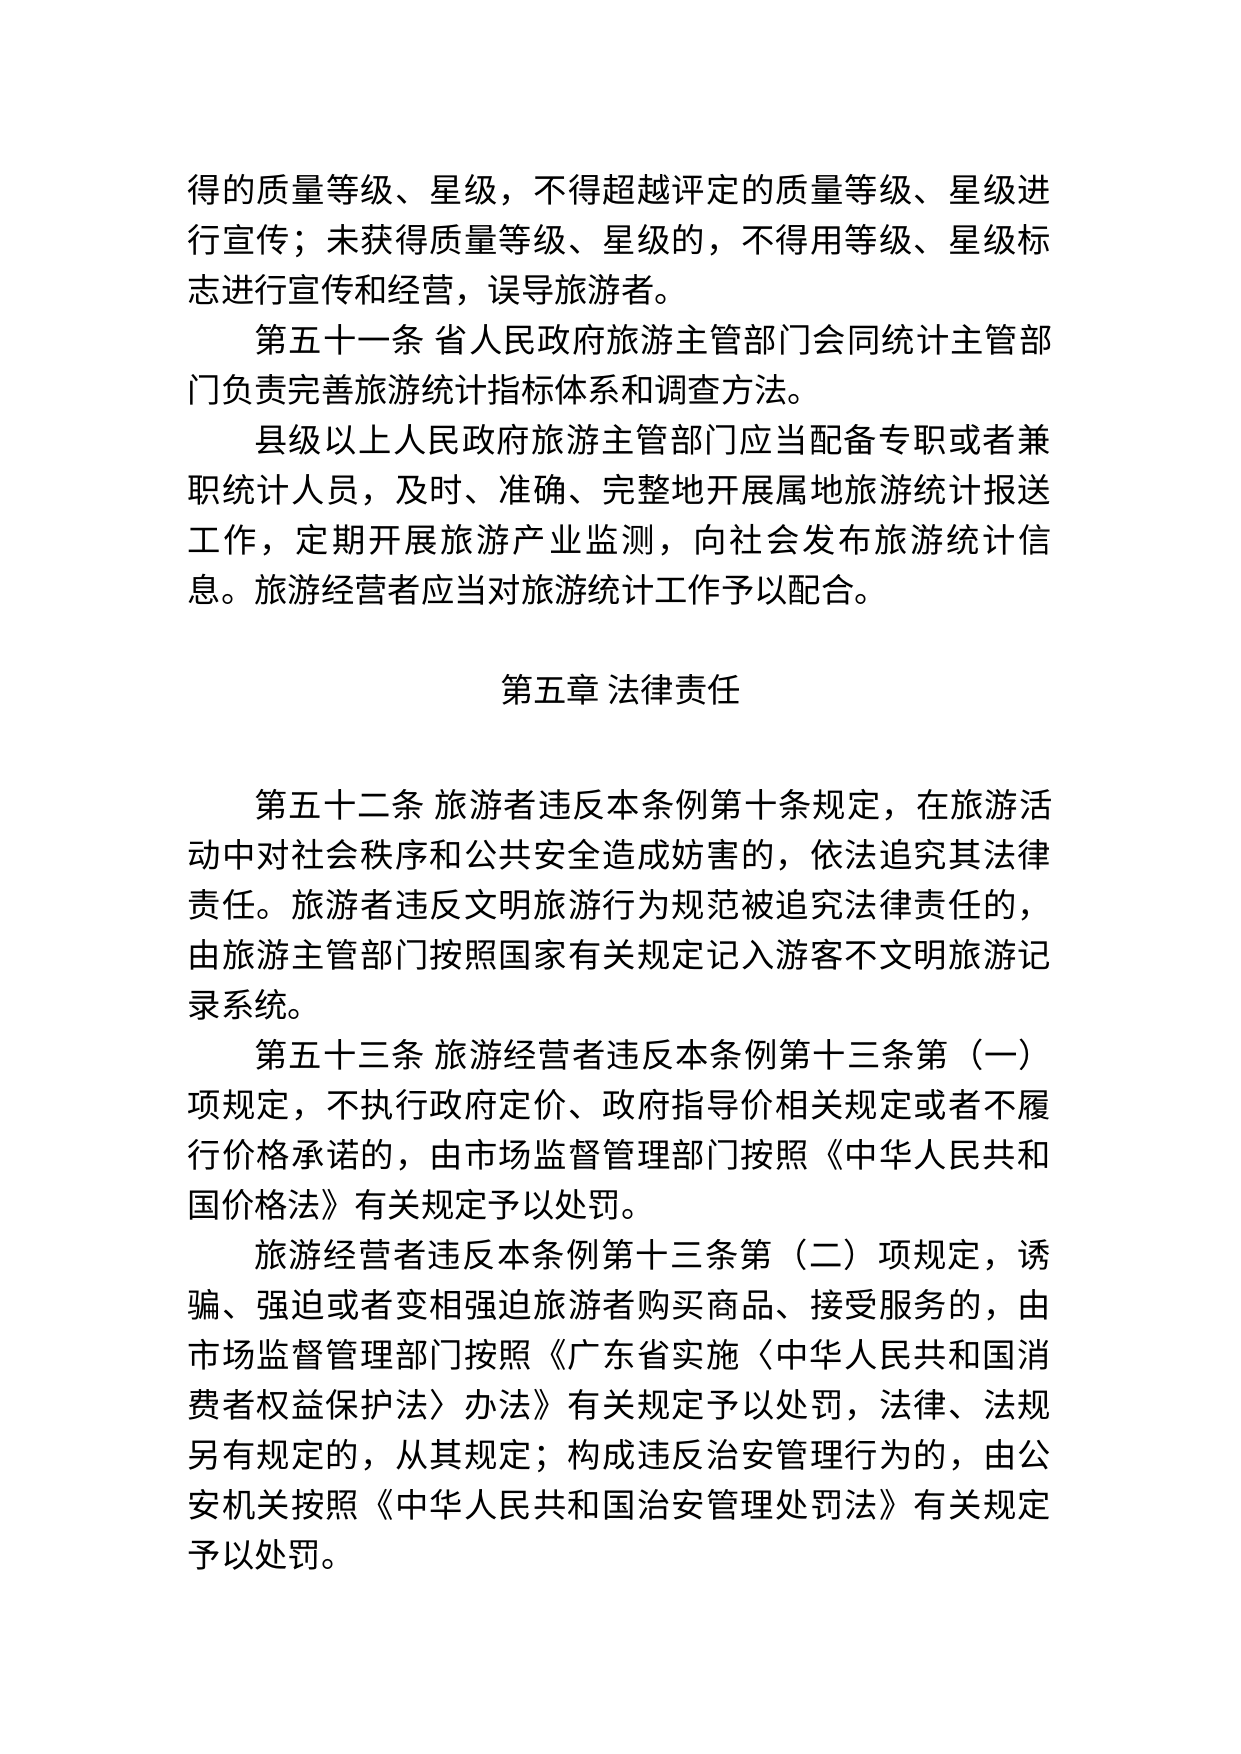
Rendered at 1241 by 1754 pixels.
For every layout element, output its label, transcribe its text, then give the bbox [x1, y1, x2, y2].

text 旅游经营者违反本条例第十三条第（二）项规定，诱骗、强迫或者变相强迫旅游者购买商品、接受服务的，由市场监督管理部门按照《广东省实施〈中华人民共和国消费者权益保护法〉办法》有关规定予以处罚，法律、法规另有规定的，从其规定；构成违反治安管理行为的，由公安机关按照《中华人民共和国治安管理处罚法》有关规定予以处罚。 [187, 1227, 1053, 1577]
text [187, 162, 1053, 312]
list 第五章 法律责任 [187, 662, 1053, 712]
text 县级以上人民政府旅游主管部门应当配备专职或者兼职统计人员，及时、准确、完整地开展属地旅游统计报送工作，定期开展旅游产业监测，向社会发布旅游统计信息。旅游经营者应当对旅游统计工作予以配合。 [187, 412, 1053, 612]
text 第五十一条 省人民政府旅游主管部门会同统计主管部门负责完善旅游统计指标体系和调查方法。 [187, 312, 1053, 412]
text 第五十三条 旅游经营者违反本条例第十三条第（一）项规定，不执行政府定价、政府指导价相关规定或者不履行价格承诺的，由市场监督管理部门按照《中华人民共和国价格法》有关规定予以处罚。 [187, 1027, 1053, 1227]
text 第五十二条 旅游者违反本条例第十条规定，在旅游活动中对社会秩序和公共安全造成妨害的，依法追究其法律责任。旅游者违反文明旅游行为规范被追究法律责任的，由旅游主管部门按照国家有关规定记入游客不文明旅游记录系统。 [187, 777, 1053, 1027]
